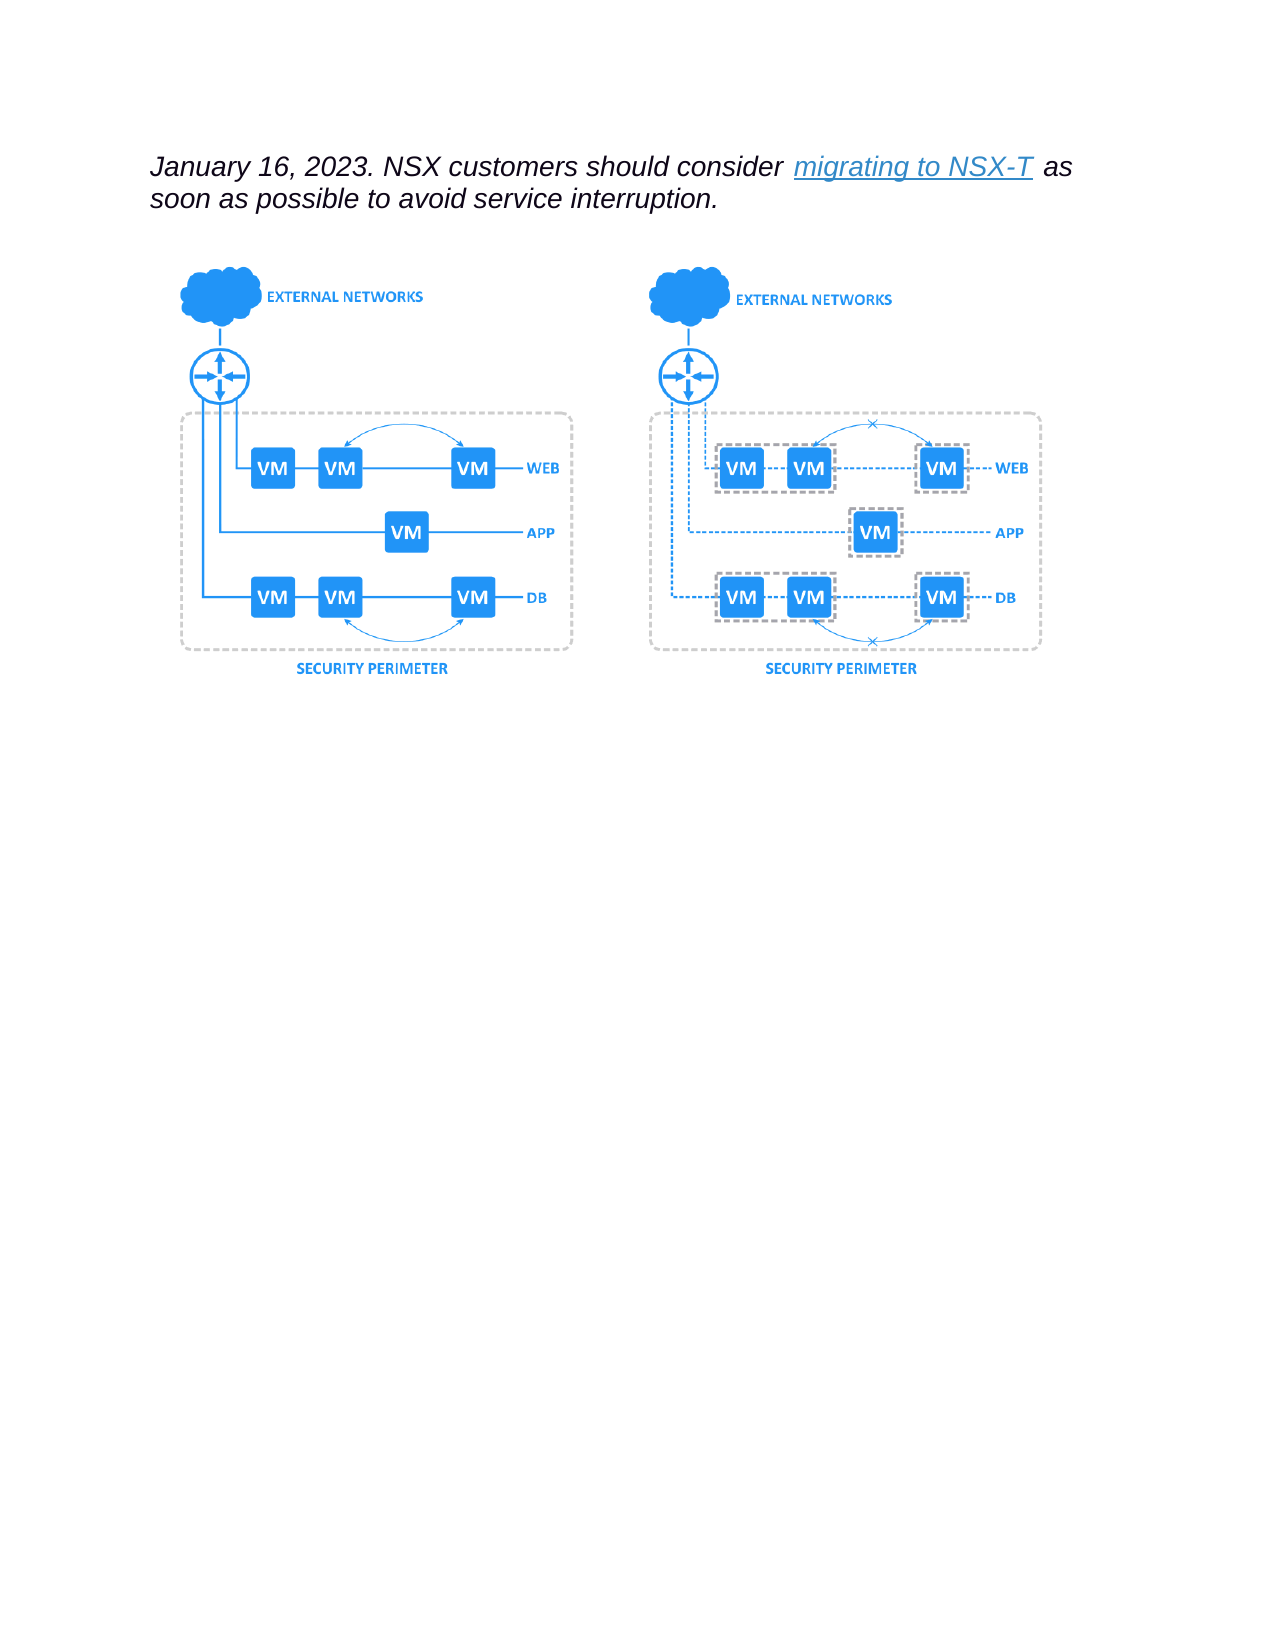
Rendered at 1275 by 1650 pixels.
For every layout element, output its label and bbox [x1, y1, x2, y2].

text [150, 150, 1125, 215]
picture [150, 246, 1071, 690]
